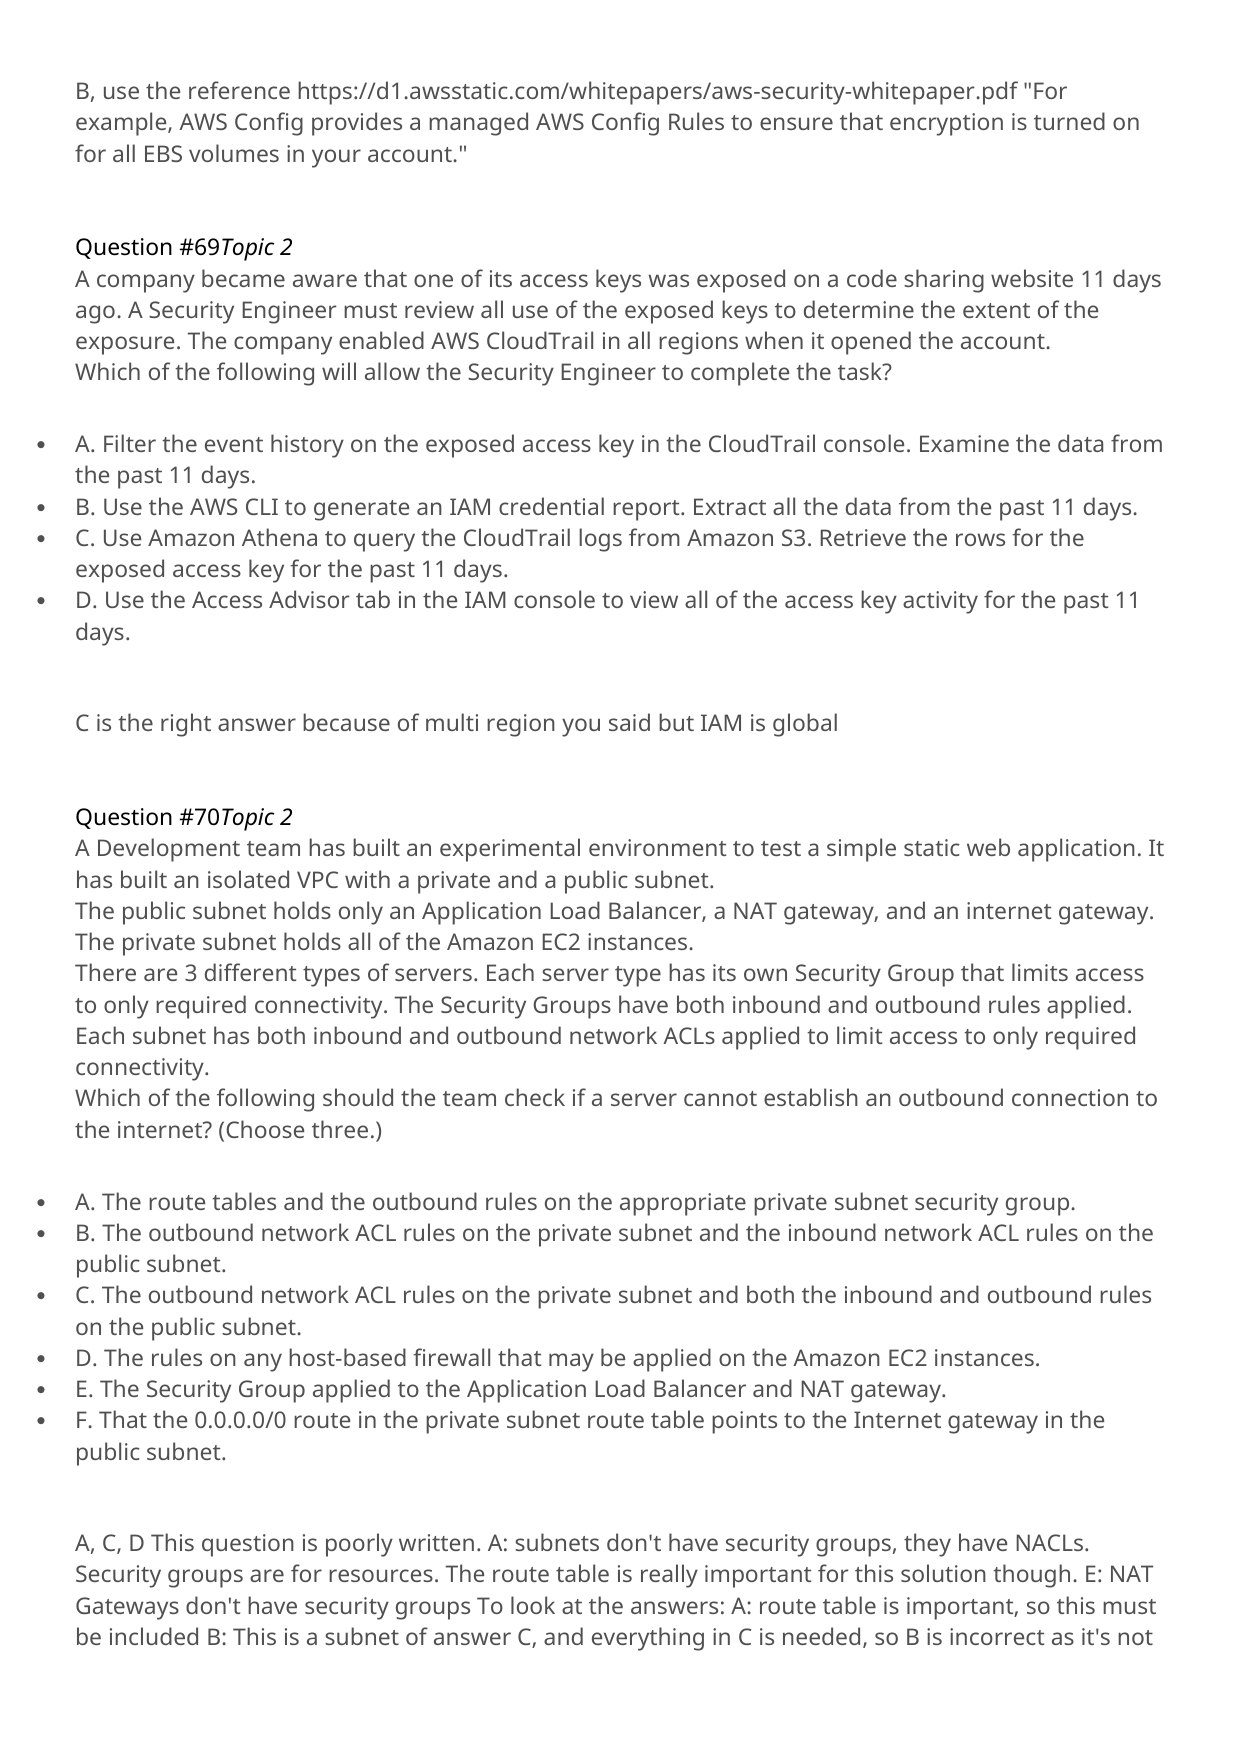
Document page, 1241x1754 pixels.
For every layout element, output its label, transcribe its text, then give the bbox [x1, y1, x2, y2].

text A company became aware that one of its access keys was exposed on a code sharing website 11 days ago. A Security Engineer must review all use of the exposed keys to determine the extent of the exposure. The company enabled AWS CloudTrail in all regions when it opened the account. Which of the following will allow the Security Engineer to complete the task? [75, 262, 1165, 387]
text A Development team has built an experimental environment to test a simple static web application. It has built an isolated VPC with a private and a public subnet. The public subnet holds only an Application Load Balancer, a NAT gateway, and an internet gateway. The private subnet holds all of the Amazon EC2 instances. There are 3 different types of servers. Each server type has its own Security Group that limits access to only required connectivity. The Security Groups have both inbound and outbound rules applied. Each subnet has both inbound and outbound network ACLs applied to limit access to only required connectivity. Which of the following should the team check if a server cannot establish an outbound connection to the internet? (Choose three.) [75, 832, 1165, 1145]
list A. Filter the event history on the exposed access key in the CloudTrail console. Examine the data from the past 11 days. [37, 428, 1165, 491]
list B. Use the AWS CLI to generate an IAM credential report. Extract all the data from the past 11 days. [37, 491, 1165, 522]
list C. The outbound network ACL rules on the private subnet and both the inbound and outbound rules on the public subnet. [37, 1279, 1165, 1342]
text Question #69Topic 2 [75, 231, 1165, 262]
list F. That the 0.0.0.0/0 route in the private subnet route table points to the Internet gateway in the public subnet. [37, 1404, 1165, 1467]
text C is the right answer because of multi region you said but IAM is global [75, 707, 1165, 738]
list C. Use Amazon Athena to query the CloudTrail logs from Amazon S3. Retrieve the rows for the exposed access key for the past 11 days. [37, 522, 1165, 584]
list B. The outbound network ACL rules on the private subnet and the inbound network ACL rules on the public subnet. [37, 1217, 1165, 1279]
list D. Use the Access Advisor tab in the IAM console to view all of the access key activity for the past 11 days. [37, 584, 1165, 647]
list A. The route tables and the outbound rules on the appropriate private subnet security group. [37, 1185, 1165, 1217]
text Question #70Topic 2 [75, 801, 1165, 832]
text B, use the reference https://d1.awsstatic.com/whitepapers/aws-security-whitepaper.pdf "For example, AWS Config provides a managed AWS Config Rules to ensure that encryption is turned on for all EBS volumes in your account." [75, 75, 1165, 169]
list D. The rules on any host-based firewall that may be applied on the Amazon EC2 instances. [37, 1342, 1165, 1373]
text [75, 1527, 1165, 1652]
list E. The Security Group applied to the Application Load Balancer and NAT gateway. [37, 1373, 1165, 1404]
